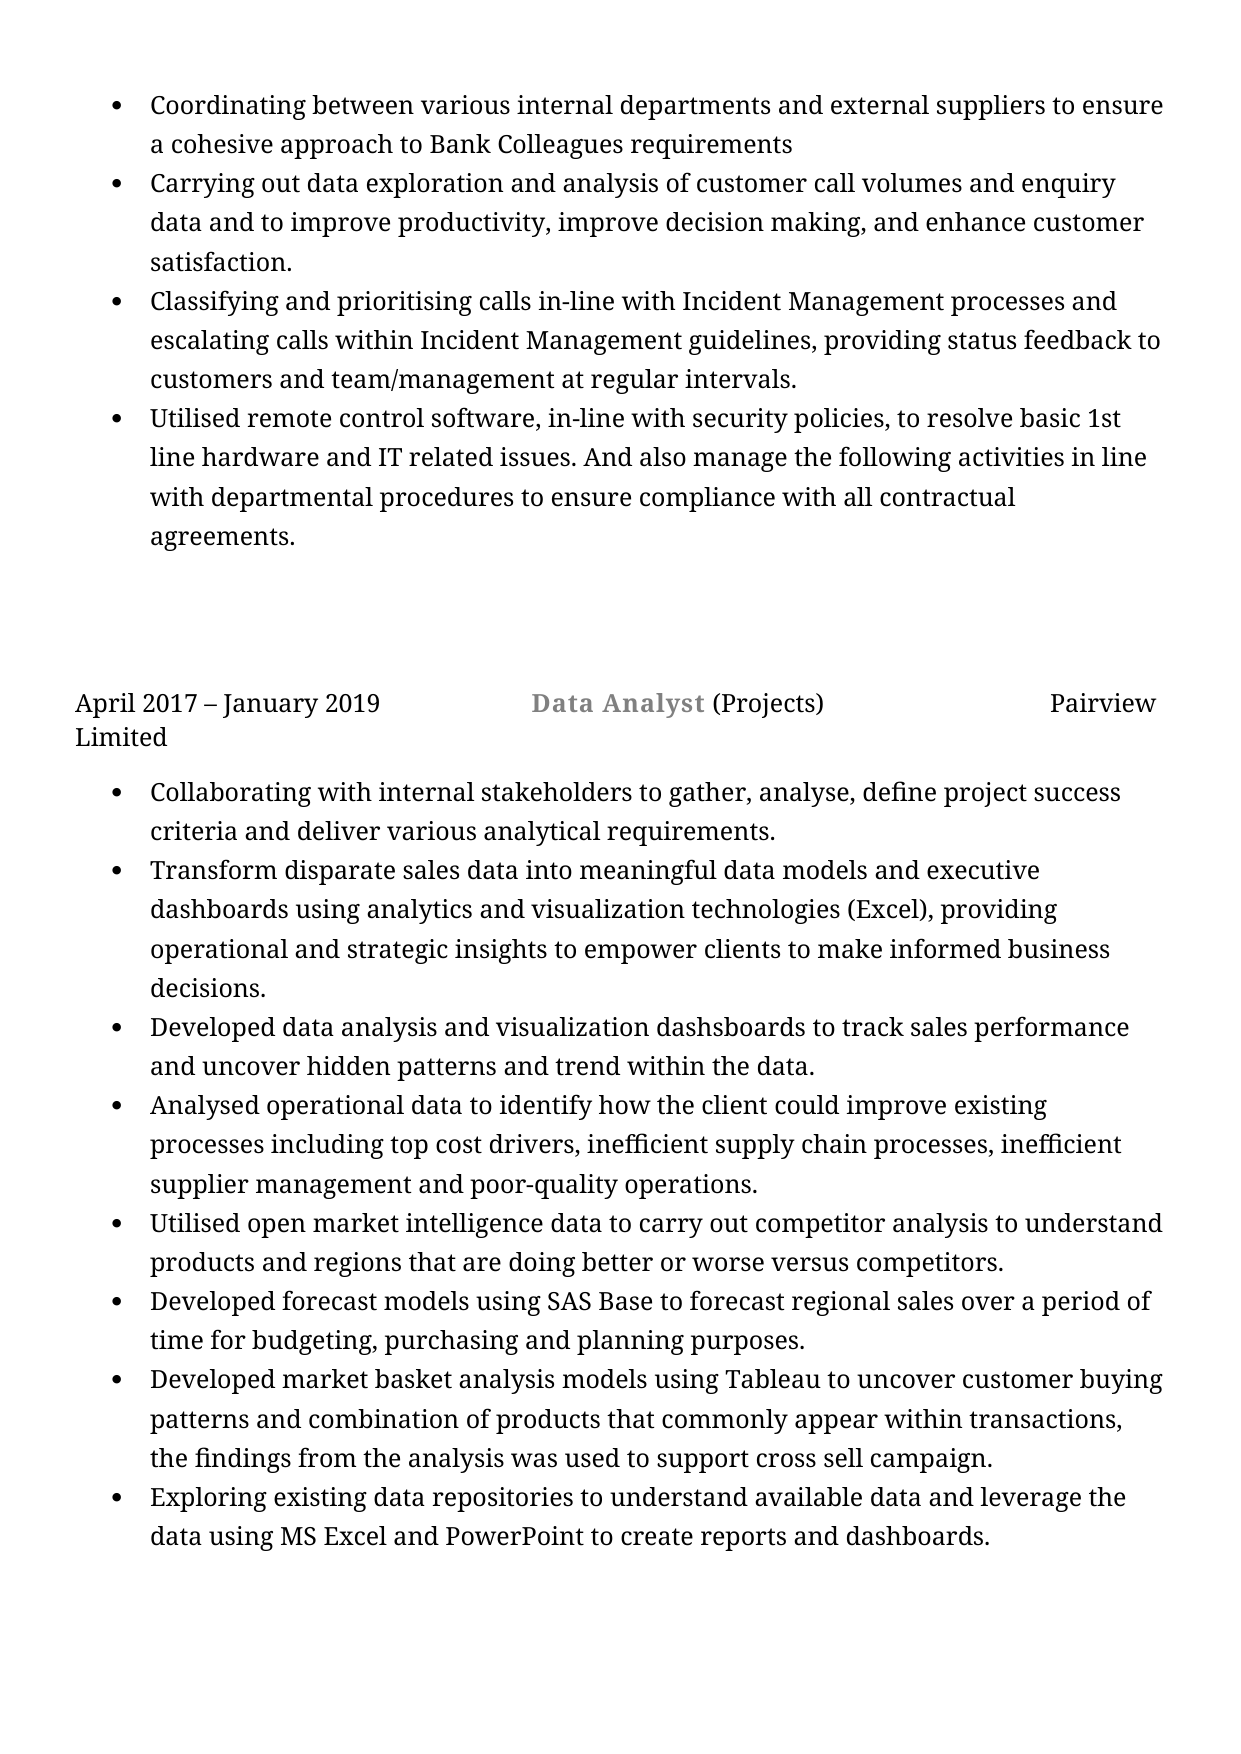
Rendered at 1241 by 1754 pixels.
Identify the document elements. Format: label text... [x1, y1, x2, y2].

list Exploring existing data repositories to understand available data and leverage the data using MS Excel and PowerPoint to create reports and dashboards. [112, 1479, 1165, 1553]
list Developed forecast models using SAS Base to forecast regional sales over a period of time for budgeting, purchasing and planning purposes. [112, 1284, 1165, 1357]
list Classifying and prioritising calls in-line with Incident Management processes and escalating calls within Incident Management guidelines, providing status feedback to customers and team/management at regular intervals. [112, 283, 1165, 396]
list Utilised remote control software, in-line with security policies, to resolve basic 1st line hardware and IT related issues. And also manage the following activities in line with departmental procedures to ensure compliance with all contractual agreements. [112, 401, 1165, 552]
list Coordinating between various internal departments and external suppliers to ensure a cohesive approach to Bank Colleagues requirements [112, 87, 1165, 161]
list Analysed operational data to identify how the client could improve existing processes including top cost drivers, inefficient supply chain processes, inefficient supplier management and poor-quality operations. [112, 1088, 1165, 1200]
list Transform disparate sales data into meaningful data models and executive dashboards using analytics and visualization technologies (Excel), providing operational and strategic insights to empower clients to make informed business decisions. [112, 853, 1165, 1004]
list Collaborating with internal stakeholders to gather, analyse, define project success criteria and deliver various analytical requirements. [112, 774, 1165, 848]
list Utilised open market intelligence data to carry out competitor analysis to understand products and regions that are doing better or worse versus competitors. [112, 1205, 1165, 1279]
list Carrying out data exploration and analysis of customer call volumes and enquiry data and to improve productivity, improve decision making, and enhance customer satisfaction. [112, 166, 1165, 278]
text April 2017 – January 2019 Data Analyst (Projects) Pairview Limited [75, 686, 1165, 754]
list Developed data analysis and visualization dashsboards to track sales performance and uncover hidden patterns and trend within the data. [112, 1009, 1165, 1083]
list Developed market basket analysis models using Tableau to uncover customer buying patterns and combination of products that commonly appear within transactions, the findings from the analysis was used to support cross sell campaign. [112, 1362, 1165, 1474]
